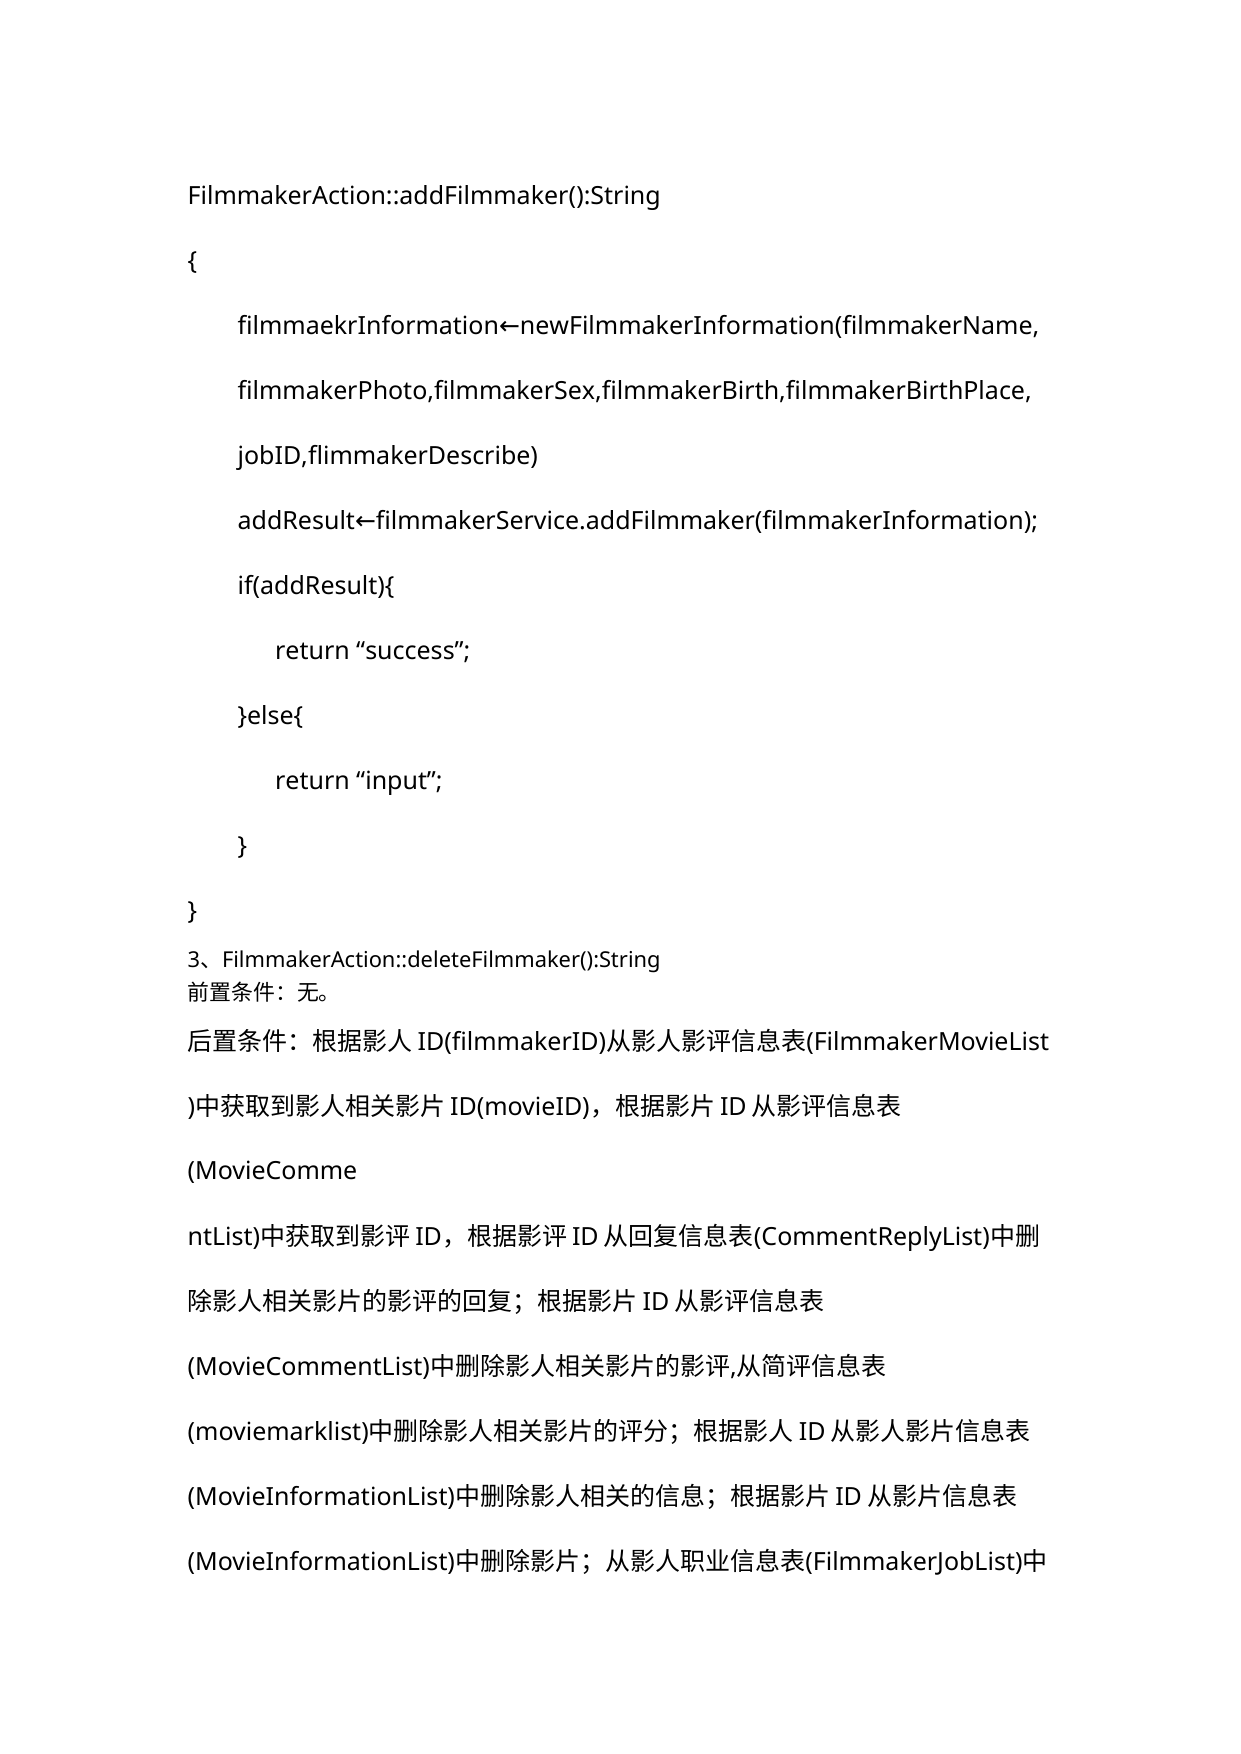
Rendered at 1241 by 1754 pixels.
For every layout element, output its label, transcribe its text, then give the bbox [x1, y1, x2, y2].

text )中获取到影人相关影片ID(movieID)，根据影片ID从影评信息表(MovieComme [187, 1072, 1053, 1202]
text 后置条件：根据影人ID(filmmakerID)从影人影评信息表(FilmmakerMovieList [187, 1007, 1053, 1072]
text } [187, 877, 1053, 942]
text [187, 1202, 1053, 1592]
text if(addResult){ [187, 552, 1053, 617]
text jobID,flimmakerDescribe) [187, 422, 1053, 487]
text 前置条件：无。 [187, 974, 1053, 1007]
text 3、FilmmakerAction::deleteFilmmaker():String [187, 942, 1053, 974]
text }else{ [187, 682, 1053, 747]
text return “success”; [187, 617, 1053, 682]
text filmmaekrInformation←newFilmmakerInformation(filmmakerName, [187, 292, 1053, 357]
text filmmakerPhoto,filmmakerSex,filmmakerBirth,filmmakerBirthPlace, [187, 357, 1053, 422]
text return “input”; [187, 747, 1053, 812]
text } [187, 812, 1053, 877]
text addResult←filmmakerService.addFilmmaker(filmmakerInformation); [187, 487, 1053, 552]
text FilmmakerAction::addFilmmaker():String [187, 162, 1053, 227]
text { [187, 227, 1053, 292]
